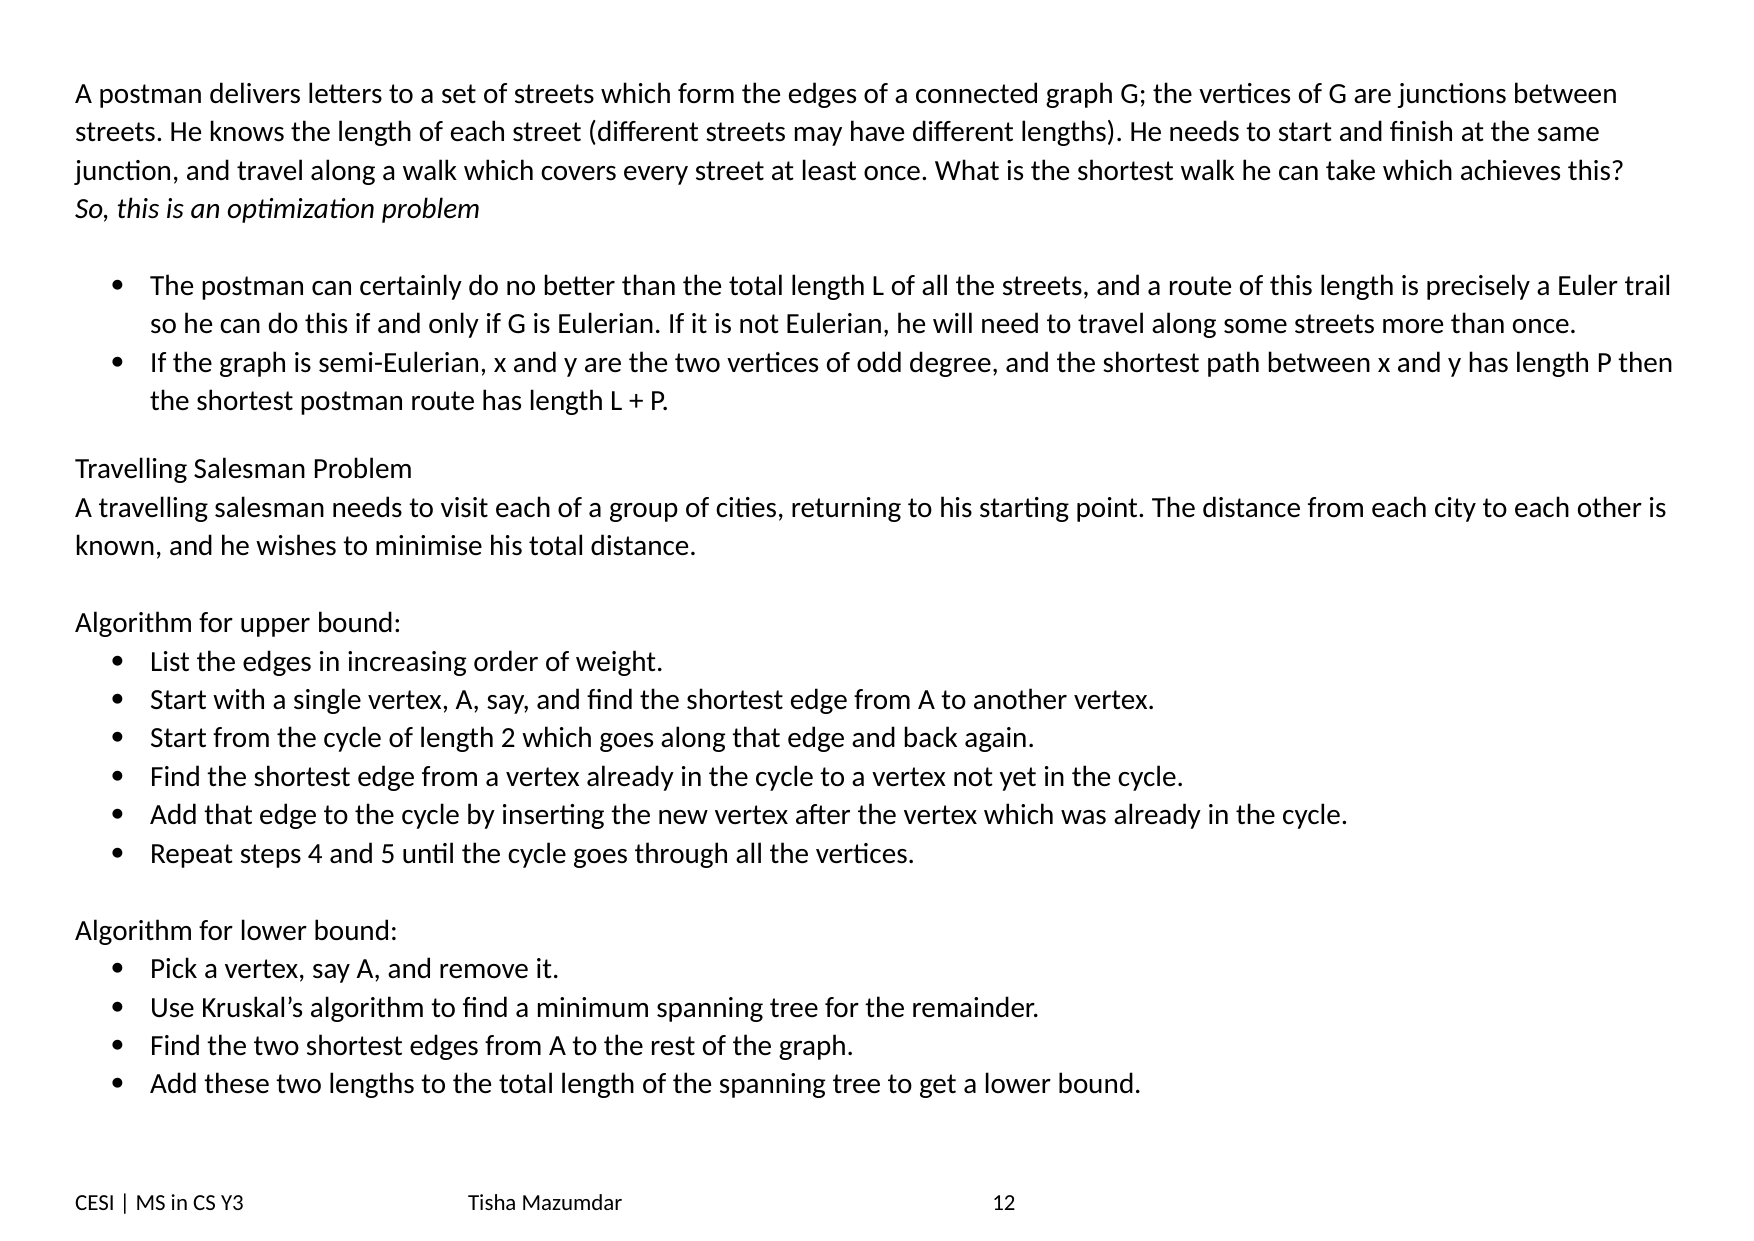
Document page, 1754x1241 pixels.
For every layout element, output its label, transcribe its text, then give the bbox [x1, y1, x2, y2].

text A postman delivers letters to a set of streets which form the edges of a connected graph G; the vertices of G are junctions between streets. He knows the length of each street (different streets may have different lengths). He needs to start and finish at the same junction, and travel along a walk which covers every street at least once. What is the shortest walk he can take which achieves this? [75, 75, 1679, 187]
list Find the shortest edge from a vertex already in the cycle to a vertex not yet in the cycle. [112, 758, 1679, 794]
list List the edges in increasing order of weight. [112, 643, 1679, 678]
text Travelling Salesman Problem [75, 451, 1679, 486]
text Algorithm for lower bound: [75, 912, 1679, 947]
text A travelling salesman needs to visit each of a group of cities, returning to his starting point. The distance from each city to each other is known, and he wishes to minimise his total distance. [75, 489, 1679, 563]
list Find the two shortest edges from A to the rest of the graph. [112, 1027, 1679, 1063]
list Add that edge to the cycle by inserting the new vertex after the vertex which was already in the cycle. [112, 796, 1679, 832]
text So, this is an optimization problem [75, 190, 1679, 226]
list If the graph is semi-Eulerian, x and y are the two vertices of odd degree, and the shortest path between x and y has length P then the shortest postman route has length L + P. [112, 344, 1679, 448]
list Pick a vertex, say A, and remove it. [112, 950, 1679, 986]
list Start from the cycle of length 2 which goes along that edge and back again. [112, 719, 1679, 755]
text Algorithm for upper bound: [75, 604, 1679, 640]
list Add these two lengths to the total length of the spanning tree to get a lower bound. [112, 1066, 1679, 1101]
list The postman can certainly do no better than the total length L of all the streets, and a route of this length is precisely a Euler trail so he can do this if and only if G is Eulerian. If it is not Eulerian, he will need to travel along some streets more than once. [112, 267, 1679, 341]
list Use Kruskal’s algorithm to find a minimum spanning tree for the remainder. [112, 989, 1679, 1024]
list Repeat steps 4 and 5 until the cycle goes through all the vertices. [112, 835, 1679, 871]
list Start with a single vertex, A, say, and find the shortest edge from A to another vertex. [112, 681, 1679, 717]
